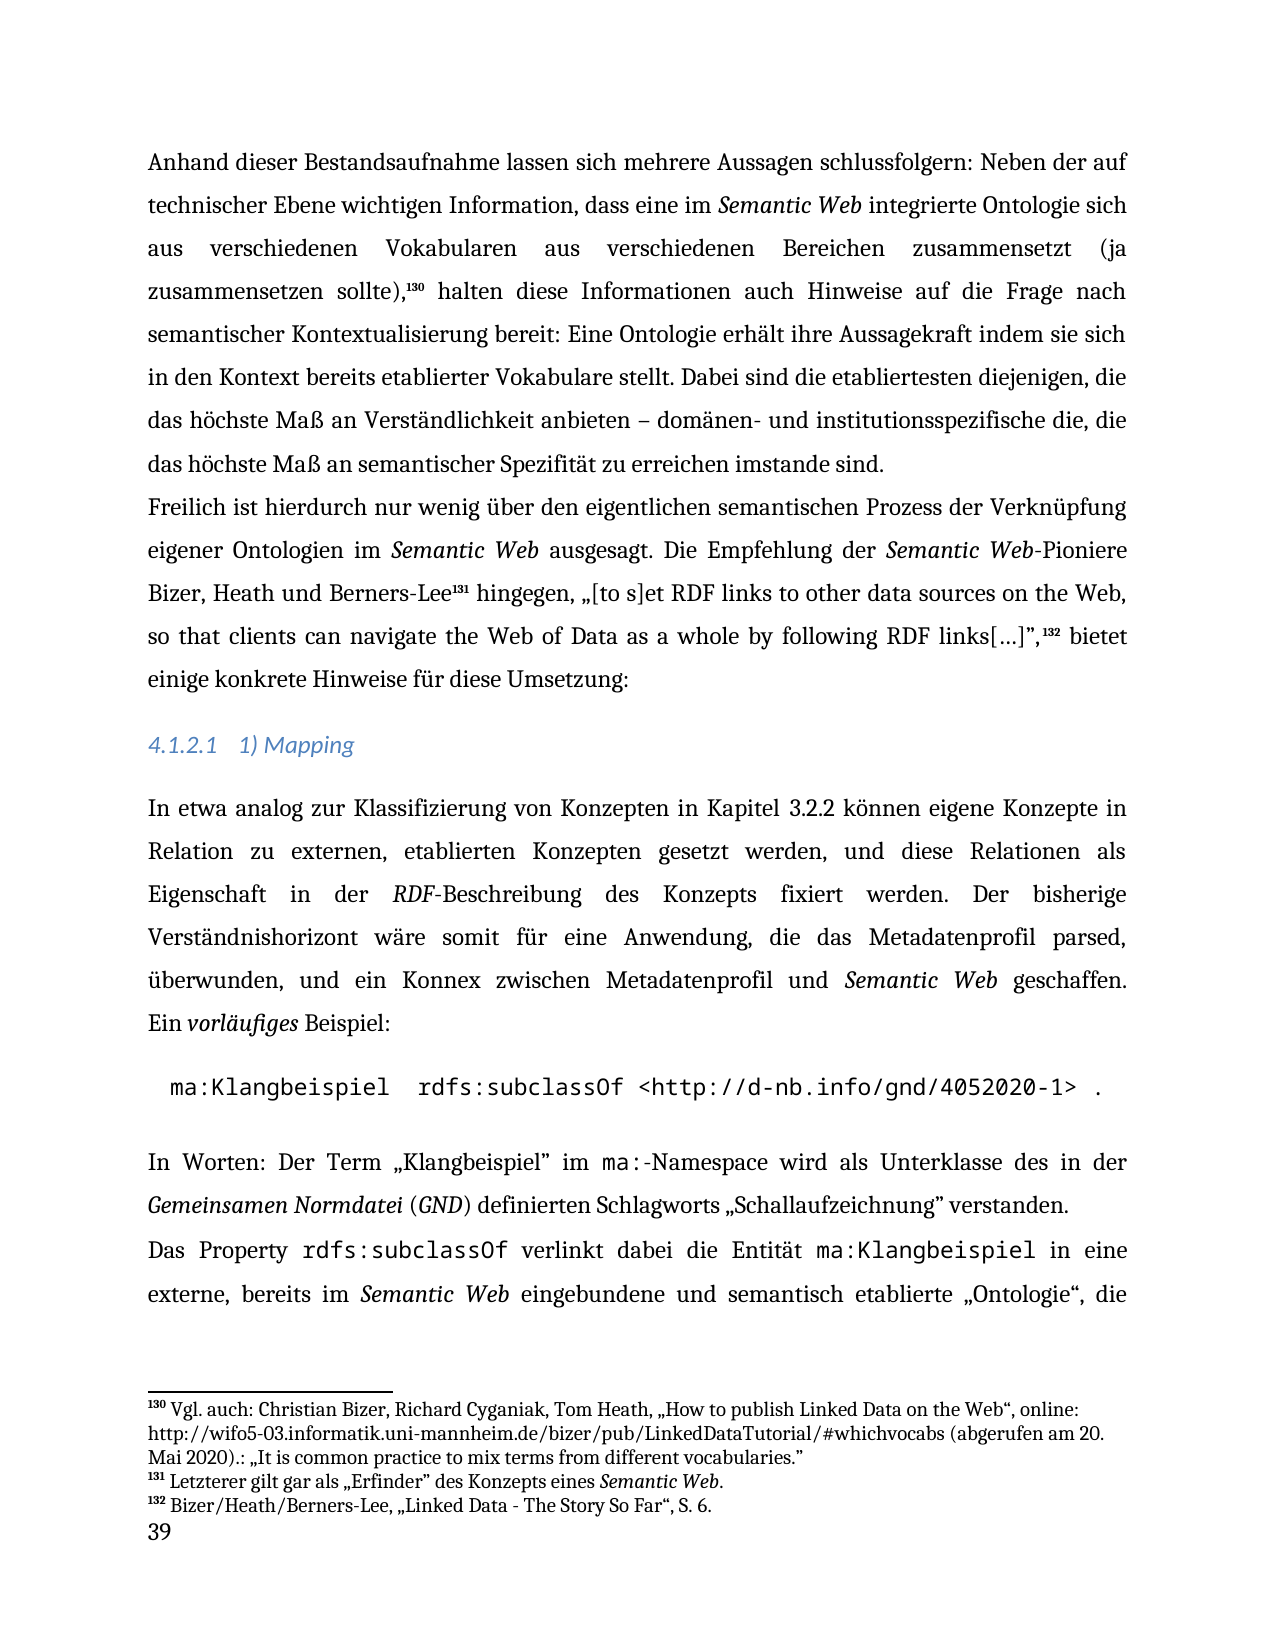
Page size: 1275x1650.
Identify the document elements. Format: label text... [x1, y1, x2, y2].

text ma:Klangbeispiel rdfs:subclassOf <http://d-nb.info/gnd/4052020-1> . [148, 1071, 1127, 1102]
text In Worten: Der Term „Klangbeispiel” im ma:-Namespace wird als Unterklasse des in der Gemeinsamen Normdatei (GND) definierten Schlagworts „Schallaufzeichnung” verstanden. [148, 1145, 1127, 1220]
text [148, 1234, 1127, 1308]
text Anhand dieser Bestandsaufnahme lassen sich mehrere Aussagen schlussfolgern: Neben der auf technischer Ebene wichtigen Information, dass eine im Semantic Web integrierte Ontologie sich aus verschiedenen Vokabularen aus verschiedenen Bereichen zusammensetzt (ja zusammensetzen sollte), halten diese Informationen auch Hinweise auf die Frage nach semantischer Kontextualisierung bereit: Eine Ontologie erhält ihre Aussagekraft indem sie sich in den Kontext bereits etablierter Vokabulare stellt. Dabei sind die etabliertesten diejenigen, die das höchste Maß an Verständlichkeit anbieten – domänen- und institutionsspezifische die, die das höchste Maß an semantischer Spezifität zu erreichen imstande sind. [148, 148, 1127, 478]
subtitle 1) Mapping [148, 729, 1127, 759]
text Freilich ist hierdurch nur wenig über den eigentlichen semantischen Prozess der Verknüpfung eigener Ontologien im Semantic Web ausgesagt. Die Empfehlung der Semantic Web-Pioniere Bizer, Heath und Berners-Lee hingegen, „[to s]et RDF links to other data sources on the Web, so that clients can navigate the Web of Data as a whole by following RDF links[…]”, bietet einige konkrete Hinweise für diese Umsetzung: [148, 493, 1127, 694]
text In etwa analog zur Klassifizierung von Konzepten in Kapitel 3.2.2 können eigene Konzepte in Relation zu externen, etablierten Konzepten gesetzt werden, und diese Relationen als Eigenschaft in der RDF-Beschreibung des Konzepts fixiert werden. Der bisherige Verständnishorizont wäre somit für eine Anwendung, die das Metadatenprofil parsed, überwunden, und ein Konnex zwischen Metadatenprofil und Semantic Web geschaffen. Ein vorläufiges Beispiel: [148, 793, 1127, 1038]
